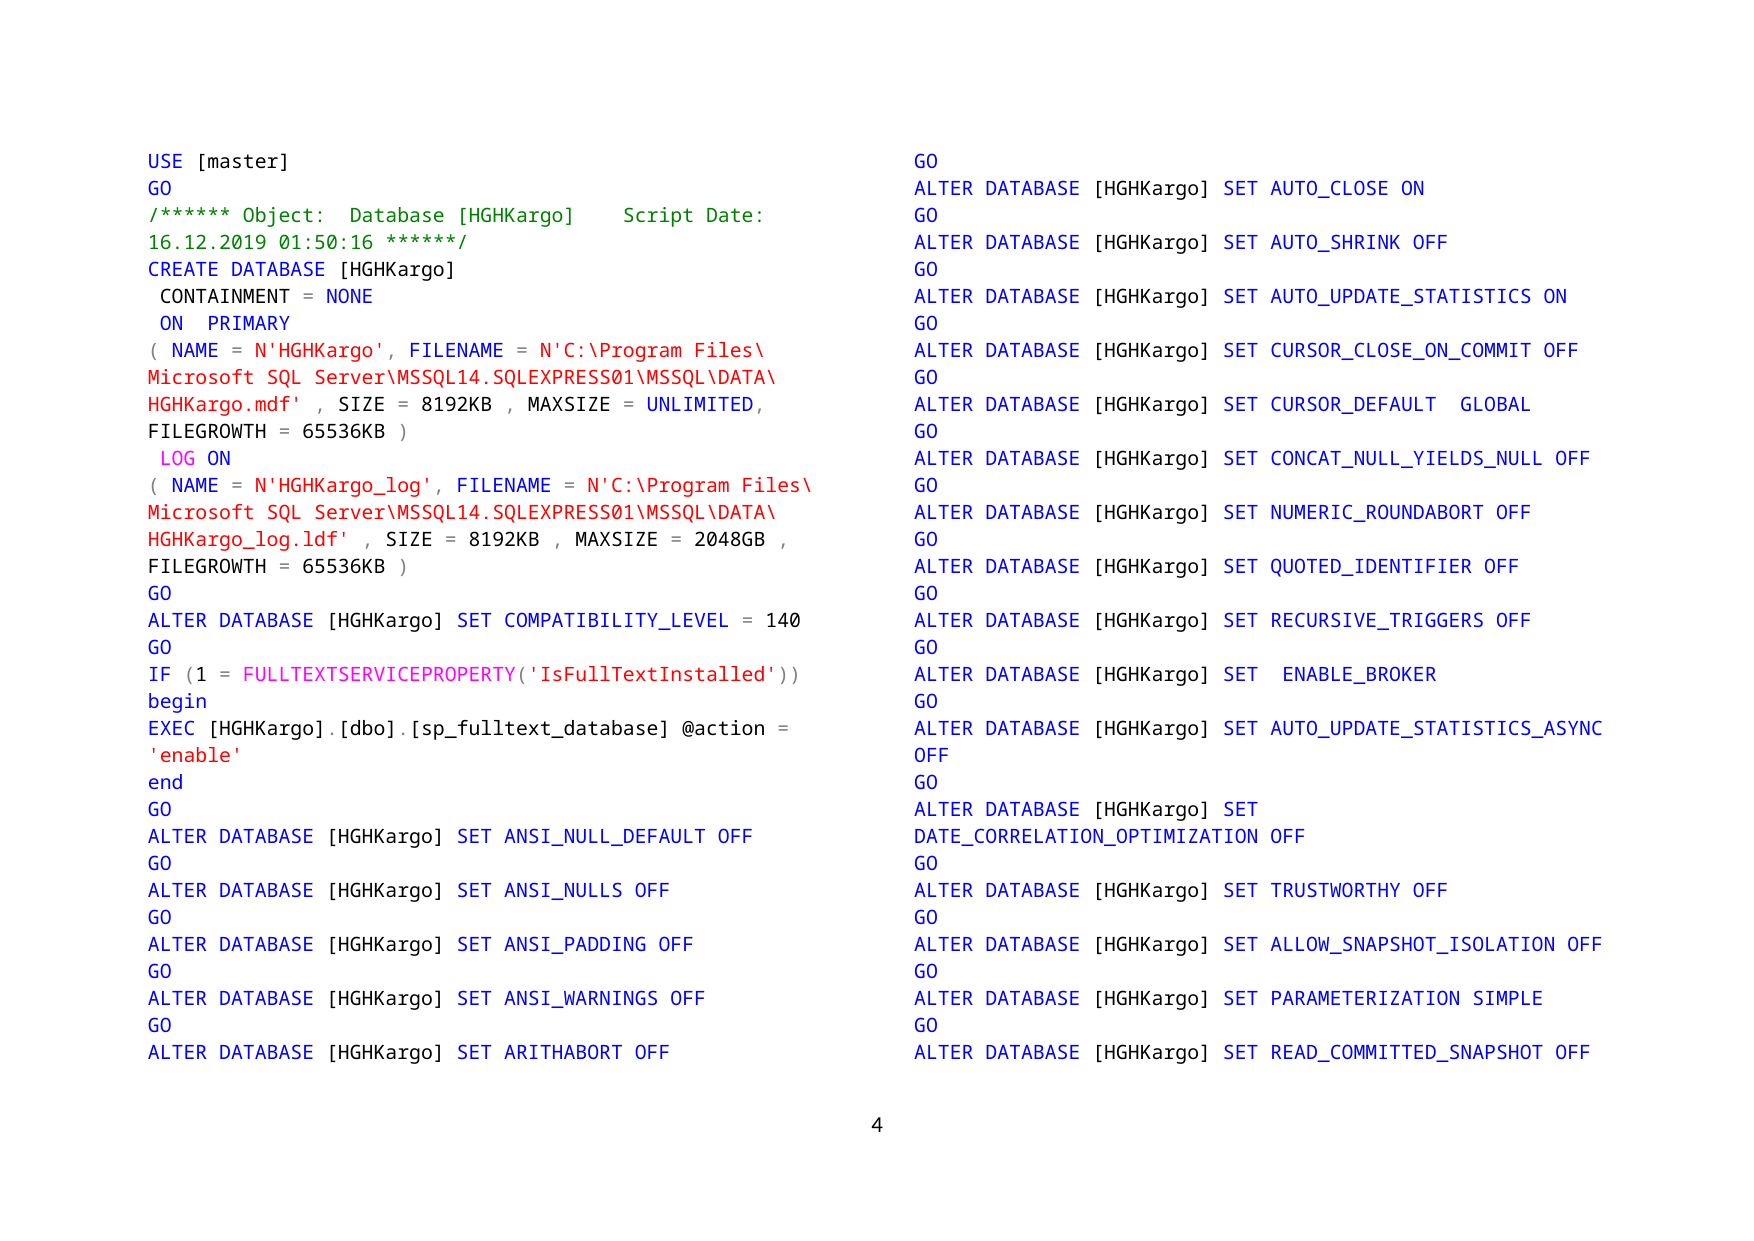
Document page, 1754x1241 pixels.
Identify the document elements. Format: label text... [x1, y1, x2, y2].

text ALTER DATABASE [HGHKargo] SET ANSI_PADDING OFF [148, 930, 840, 957]
text end [148, 768, 840, 795]
text GO [914, 1011, 1606, 1038]
text GO [148, 633, 840, 660]
text GO [914, 417, 1606, 444]
text ALTER DATABASE [HGHKargo] SET COMPATIBILITY_LEVEL = 140 [148, 606, 840, 633]
text ALTER DATABASE [HGHKargo] SET ANSI_WARNINGS OFF [148, 984, 840, 1011]
text ALTER DATABASE [HGHKargo] SET CONCAT_NULL_YIELDS_NULL OFF [914, 444, 1606, 471]
text ALTER DATABASE [HGHKargo] SET TRUSTWORTHY OFF [914, 876, 1606, 903]
text GO [914, 579, 1606, 606]
text GO [148, 903, 840, 930]
text ALTER DATABASE [HGHKargo] SET ARITHABORT OFF [148, 1038, 840, 1065]
text /****** Object: Database [HGHKargo] Script Date: 16.12.2019 01:50:16 ******/ [148, 202, 840, 256]
text GO [914, 633, 1606, 660]
text ALTER DATABASE [HGHKargo] SET PARAMETERIZATION SIMPLE [914, 984, 1606, 1011]
text ALTER DATABASE [HGHKargo] SET AUTO_UPDATE_STATISTICS_ASYNC OFF [914, 714, 1606, 768]
text begin [148, 687, 840, 714]
text LOG ON [148, 444, 840, 471]
text GO [914, 309, 1606, 337]
text GO [914, 525, 1606, 552]
text GO [914, 957, 1606, 984]
text ALTER DATABASE [HGHKargo] SET AUTO_CLOSE ON [914, 175, 1606, 202]
text ALTER DATABASE [HGHKargo] SET RECURSIVE_TRIGGERS OFF [914, 606, 1606, 633]
text GO [914, 471, 1606, 498]
text GO [148, 957, 840, 984]
text ALTER DATABASE [HGHKargo] SET READ_COMMITTED_SNAPSHOT OFF [914, 1038, 1606, 1065]
text ( NAME = N'HGHKargo', FILENAME = N'C:\Program Files\Microsoft SQL Server\MSSQL14.SQLEXPRESS01\MSSQL\DATA\HGHKargo.mdf' , SIZE = 8192KB , MAXSIZE = UNLIMITED, FILEGROWTH = 65536KB ) [148, 337, 840, 444]
text ALTER DATABASE [HGHKargo] SET QUOTED_IDENTIFIER OFF [914, 552, 1606, 579]
text ALTER DATABASE [HGHKargo] SET CURSOR_DEFAULT GLOBAL [914, 391, 1606, 417]
text ( NAME = N'HGHKargo_log', FILENAME = N'C:\Program Files\Microsoft SQL Server\MSSQL14.SQLEXPRESS01\MSSQL\DATA\HGHKargo_log.ldf' , SIZE = 8192KB , MAXSIZE = 2048GB , FILEGROWTH = 65536KB ) [148, 471, 840, 579]
text ALTER DATABASE [HGHKargo] SET ALLOW_SNAPSHOT_ISOLATION OFF [914, 930, 1606, 957]
text IF (1 = FULLTEXTSERVICEPROPERTY('IsFullTextInstalled')) [148, 660, 840, 687]
text ALTER DATABASE [HGHKargo] SET AUTO_SHRINK OFF [914, 229, 1606, 256]
text GO [914, 849, 1606, 876]
text GO [914, 687, 1606, 714]
text ALTER DATABASE [HGHKargo] SET DATE_CORRELATION_OPTIMIZATION OFF [914, 795, 1606, 849]
text GO [148, 849, 840, 876]
text CREATE DATABASE [HGHKargo] [148, 256, 840, 283]
text CONTAINMENT = NONE [148, 283, 840, 309]
text ON PRIMARY [148, 309, 840, 337]
text GO [148, 1011, 840, 1038]
text ALTER DATABASE [HGHKargo] SET AUTO_UPDATE_STATISTICS ON [914, 283, 1606, 309]
text ALTER DATABASE [HGHKargo] SET ANSI_NULLS OFF [148, 876, 840, 903]
text GO [148, 579, 840, 606]
text GO [914, 256, 1606, 283]
text GO [914, 363, 1606, 391]
text GO [148, 795, 840, 822]
text GO [914, 768, 1606, 795]
text EXEC [HGHKargo].[dbo].[sp_fulltext_database] @action = 'enable' [148, 714, 840, 768]
text GO [148, 175, 840, 202]
text GO [914, 148, 1606, 175]
text GO [914, 202, 1606, 229]
text USE [master] [148, 148, 840, 175]
text ALTER DATABASE [HGHKargo] SET CURSOR_CLOSE_ON_COMMIT OFF [914, 337, 1606, 363]
text ALTER DATABASE [HGHKargo] SET NUMERIC_ROUNDABORT OFF [914, 498, 1606, 525]
text ALTER DATABASE [HGHKargo] SET ANSI_NULL_DEFAULT OFF [148, 822, 840, 849]
text ALTER DATABASE [HGHKargo] SET ENABLE_BROKER [914, 660, 1606, 687]
text GO [914, 903, 1606, 930]
